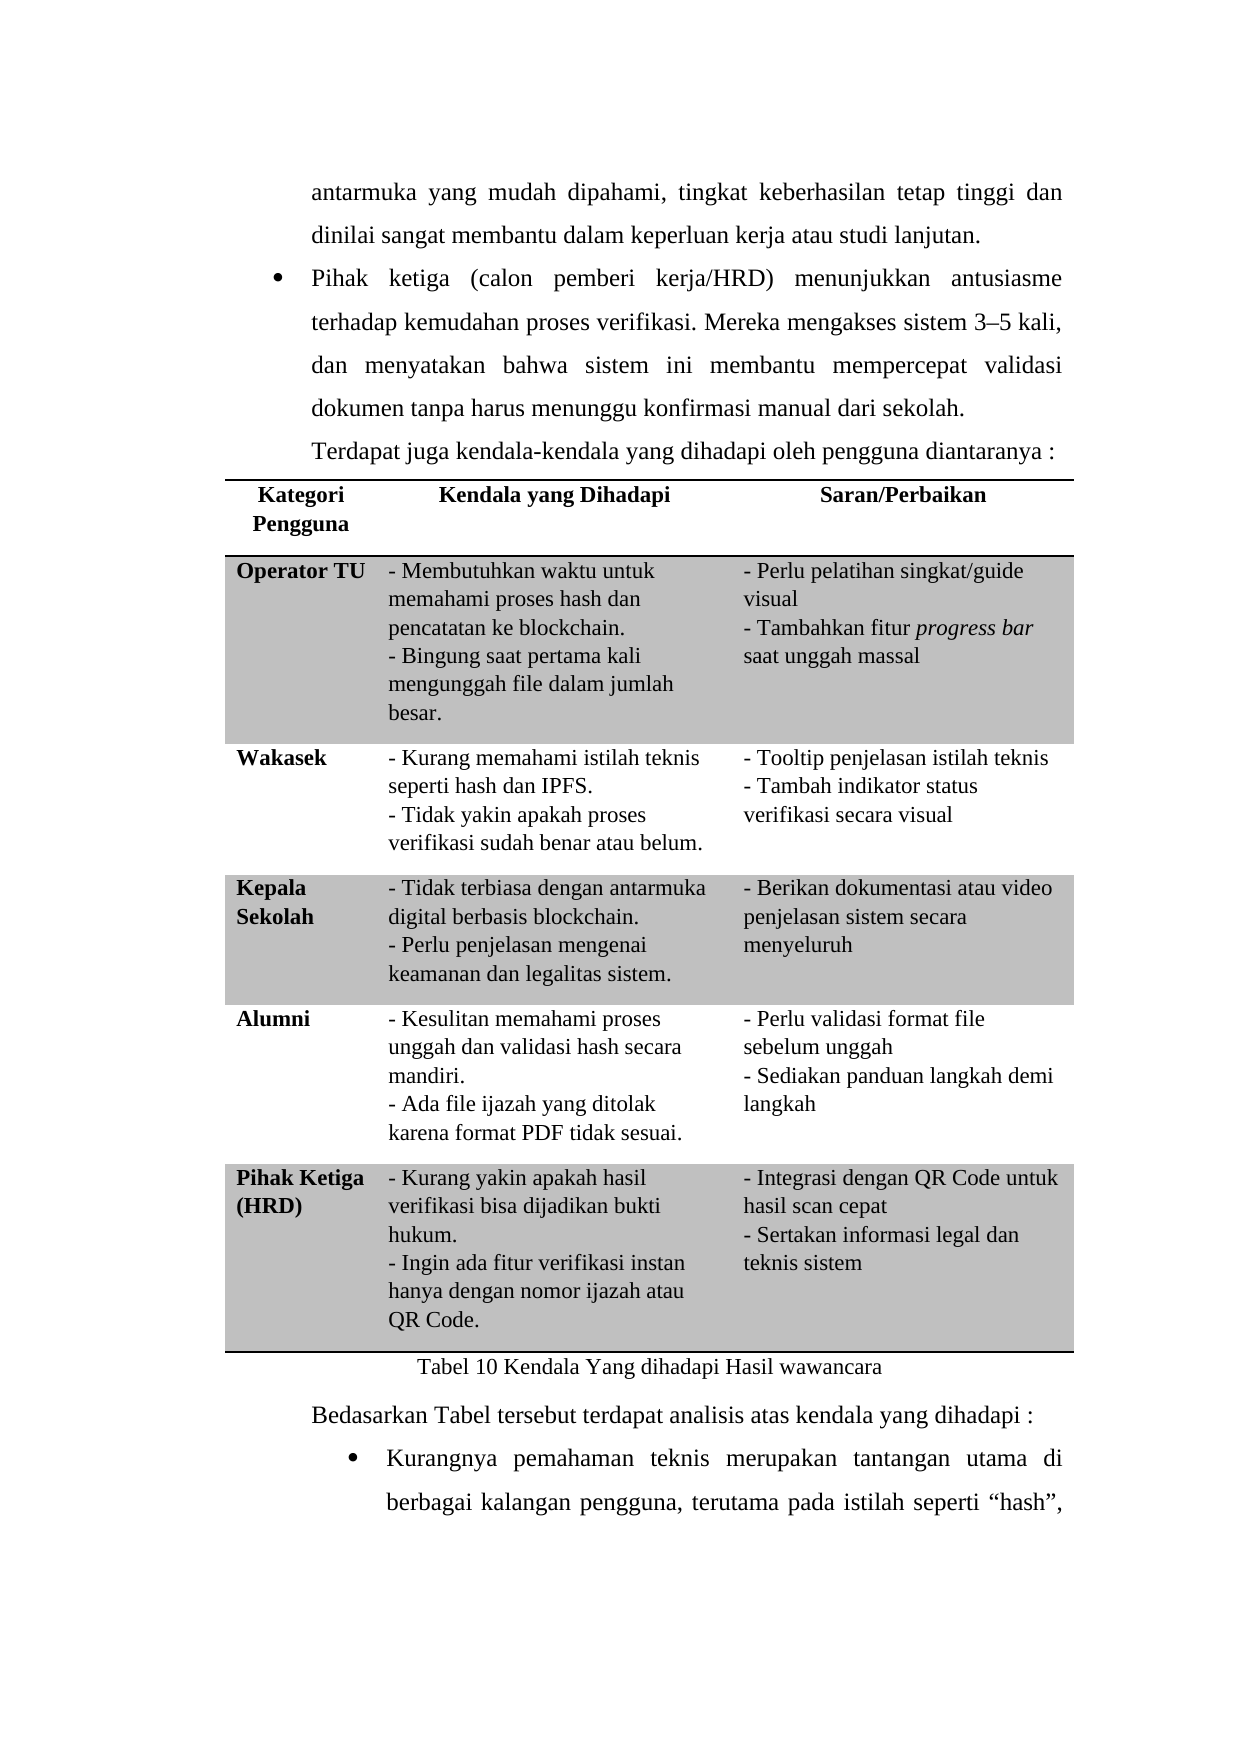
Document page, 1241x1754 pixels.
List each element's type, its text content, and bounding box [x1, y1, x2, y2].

table_cell - Tidak terbiasa dengan antarmuka digital berbasis blockchain. - Perlu penjelasan mengenai keamanan dan legalitas sistem. [377, 875, 732, 1005]
table_cell Pihak Ketiga (HRD) [225, 1164, 377, 1351]
table_cell - Berikan dokumentasi atau video penjelasan sistem secara menyeluruh [732, 875, 1074, 1005]
list Pihak ketiga (calon pemberi kerja/HRD) menunjukkan antusiasme terhadap kemudahan proses verifikasi. Mereka mengakses sistem 3–5 kali, dan menyatakan bahwa sistem ini membantu mempercepat validasi dokumen tanpa harus menunggu konfirmasi manual dari sekolah. [274, 263, 1063, 422]
table_header Kategori Pengguna [225, 481, 377, 555]
table_cell Kepala Sekolah [225, 875, 377, 1005]
table_header Saran/Perbaikan [732, 481, 1074, 555]
table_cell Wakasek [225, 744, 377, 874]
table_cell - Tooltip penjelasan istilah teknis - Tambah indikator status verifikasi secara visual [732, 744, 1074, 874]
table_cell - Integrasi dengan QR Code untuk hasil scan cepat - Sertakan informasi legal dan teknis sistem [732, 1164, 1074, 1351]
table_header Kendala yang Dihadapi [377, 481, 732, 555]
table_cell - Perlu validasi format file sebelum unggah - Sediakan panduan langkah demi langkah [732, 1005, 1074, 1164]
table_cell Operator TU [225, 557, 377, 744]
table_cell Alumni [225, 1005, 377, 1164]
table_cell - Kurang yakin apakah hasil verifikasi bisa dijadikan bukti hukum. - Ingin ada fitur verifikasi instan hanya dengan nomor ijazah atau QR Code. [377, 1164, 732, 1351]
text Tabel 10 Kendala Yang dihadapi Hasil wawancara [236, 1353, 1063, 1379]
table_cell - Kesulitan memahami proses unggah dan validasi hash secara mandiri. - Ada file ijazah yang ditolak karena format PDF tidak sesuai. [377, 1005, 732, 1164]
text Terdapat juga kendala-kendala yang dihadapi oleh pengguna diantaranya : [236, 436, 1063, 465]
text Bedasarkan Tabel tersebut terdapat analisis atas kendala yang dihadapi : [236, 1400, 1063, 1429]
table_cell - Kurang memahami istilah teknis seperti hash dan IPFS. - Tidak yakin apakah proses verifikasi sudah benar atau belum. [377, 744, 732, 874]
table_cell - Membutuhkan waktu untuk memahami proses hash dan pencatatan ke blockchain. - Bingung saat pertama kali mengunggah file dalam jumlah besar. [377, 557, 732, 744]
table_cell - Perlu pelatihan singkat/guide visual - Tambahkan fitur progress bar saat unggah massal [732, 557, 1074, 744]
